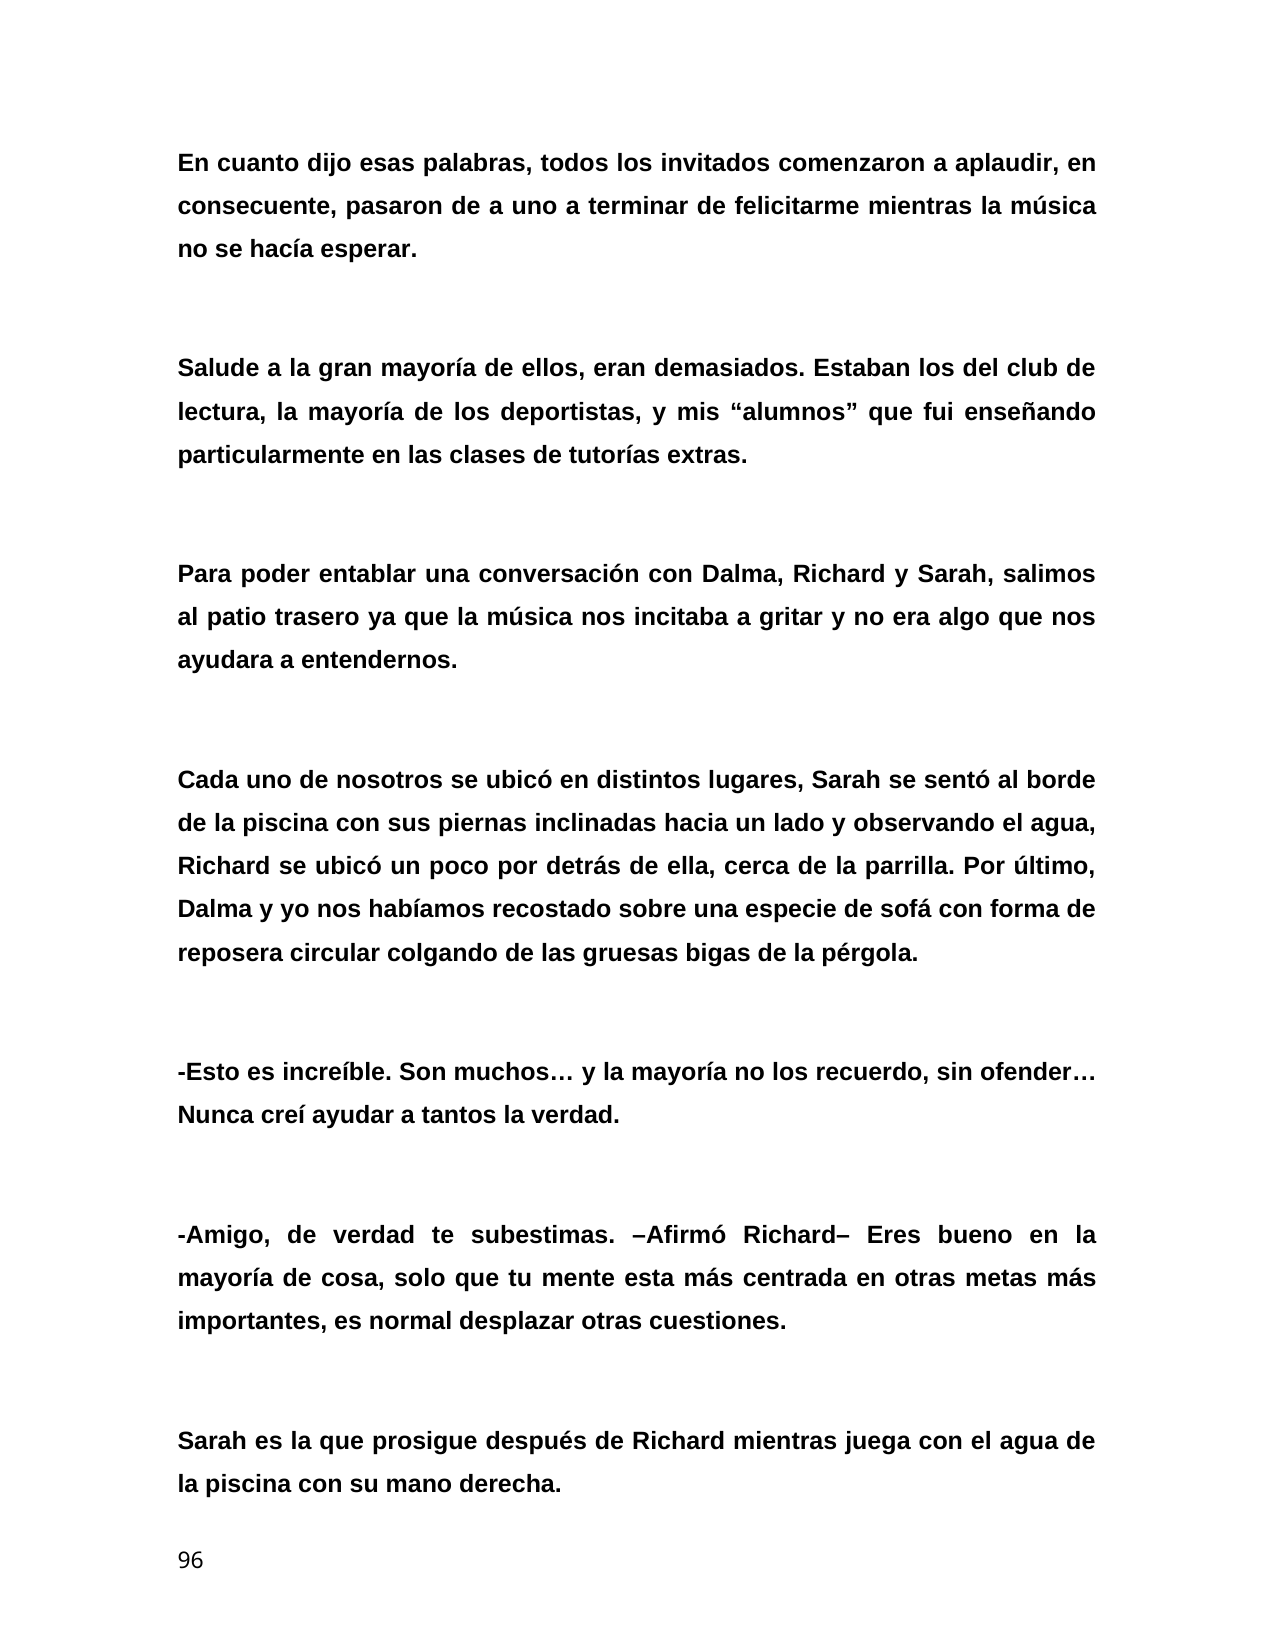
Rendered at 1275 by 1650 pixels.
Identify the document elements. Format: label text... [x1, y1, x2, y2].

text En cuanto dijo esas palabras, todos los invitados comenzaron a aplaudir, en consecuente, pasaron de a uno a terminar de felicitarme mientras la música no se hacía esperar. [177, 148, 1098, 263]
text Para poder entablar una conversación con Dalma, Richard y Sarah, salimos al patio trasero ya que la música nos incitaba a gritar y no era algo que nos ayudara a entendernos. [177, 559, 1098, 674]
text Sarah es la que prosigue después de Richard mientras juega con el agua de la piscina con su mano derecha. [177, 1426, 1098, 1498]
text Salude a la gran mayoría de ellos, eran demasiados. Estaban los del club de lectura, la mayoría de los deportistas, y mis “alumnos” que fui enseñando particularmente en las clases de tutorías extras. [177, 353, 1098, 468]
text -Esto es increíble. Son muchos… y la mayoría no los recuerdo, sin ofender… Nunca creí ayudar a tantos la verdad. [177, 1057, 1098, 1129]
text -Amigo, de verdad te subestimas. –Afirmó Richard– Eres bueno en la mayoría de cosa, solo que tu mente esta más centrada en otras metas más importantes, es normal desplazar otras cuestiones. [177, 1220, 1098, 1335]
text Cada uno de nosotros se ubicó en distintos lugares, Sarah se sentó al borde de la piscina con sus piernas inclinadas hacia un lado y observando el agua, Richard se ubicó un poco por detrás de ella, cerca de la parrilla. Por último, Dalma y yo nos habíamos recostado sobre una especie de sofá con forma de reposera circular colgando de las gruesas bigas de la pérgola. [177, 765, 1098, 966]
